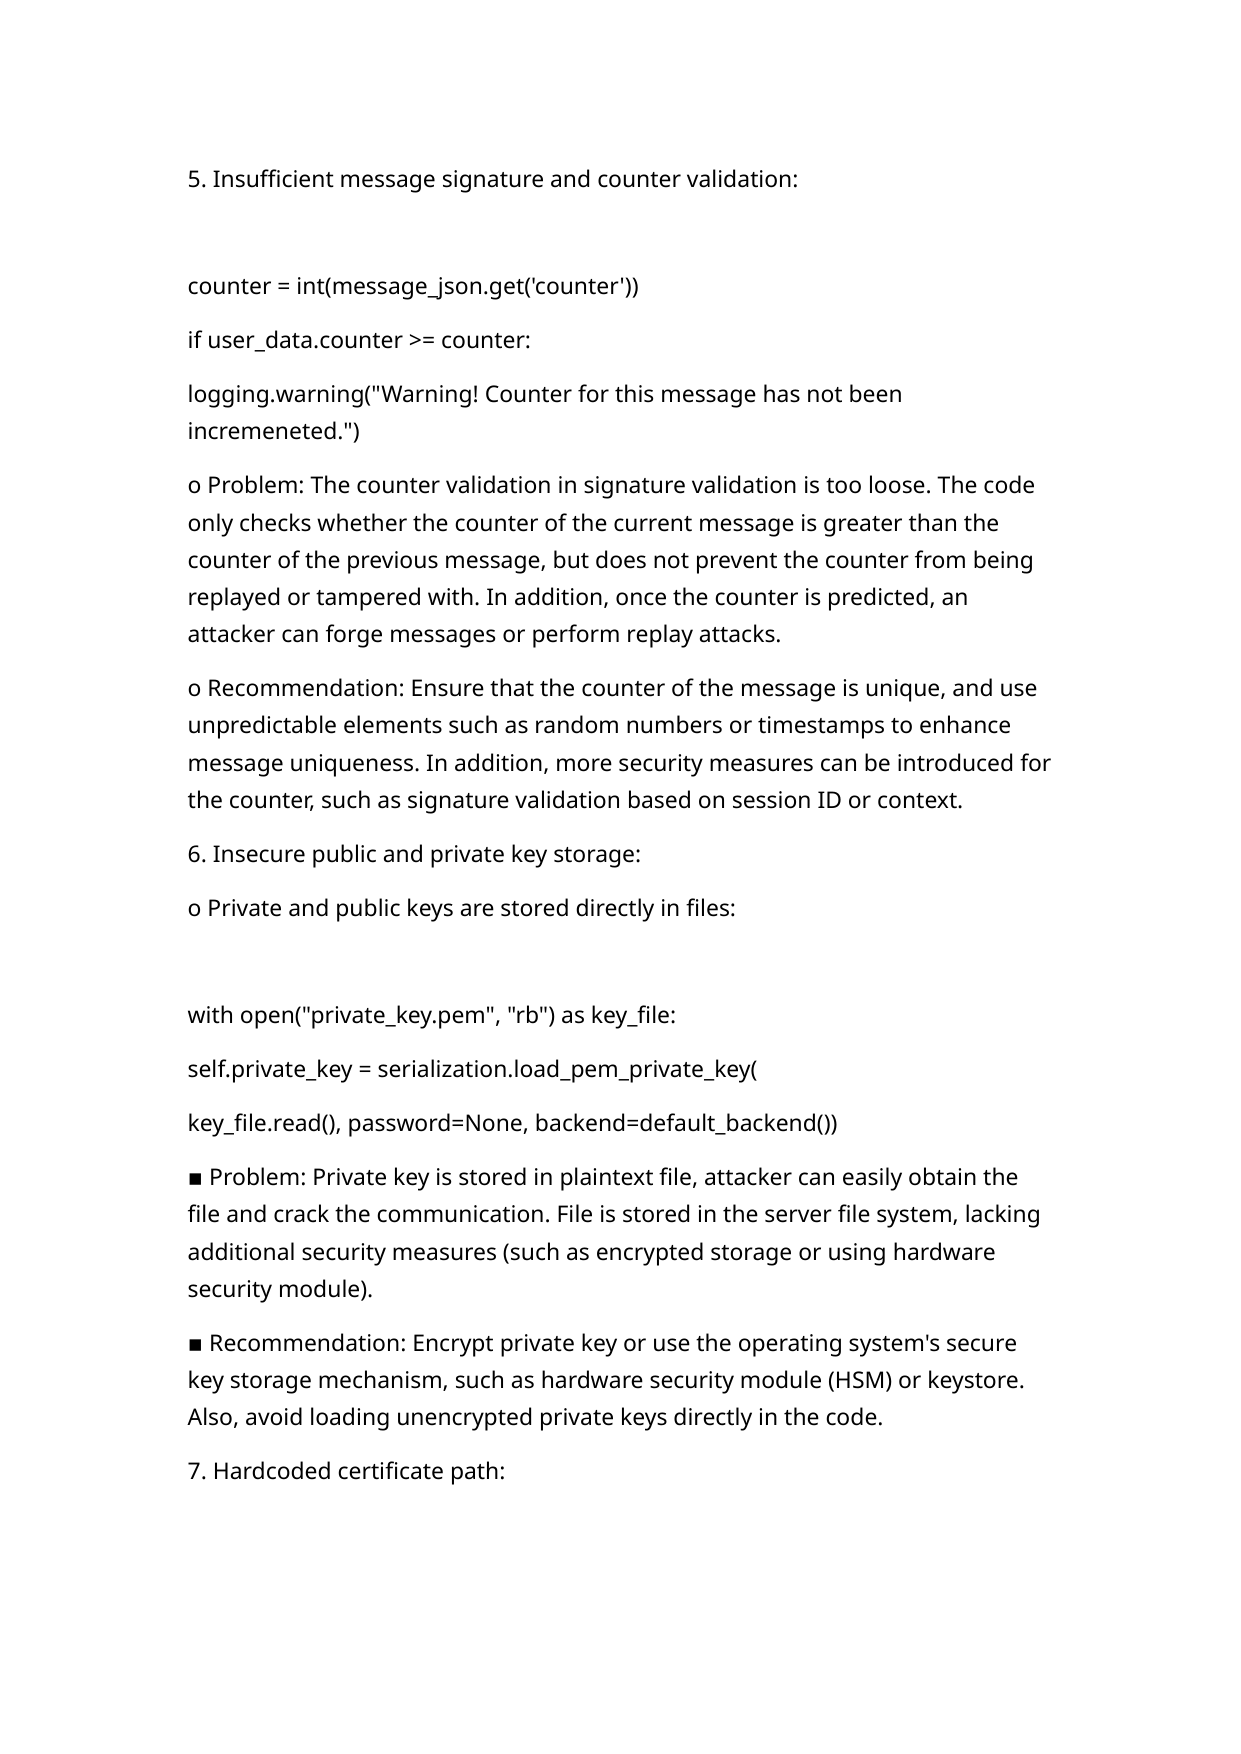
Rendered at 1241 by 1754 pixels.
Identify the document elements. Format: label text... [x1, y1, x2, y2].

text with open("private_key.pem", "rb") as key_file: [187, 999, 1053, 1031]
text ▪ Problem: Private key is stored in plaintext file, attacker can easily obtain the file and crack the communication. File is stored in the server file system, lacking additional security measures (such as encrypted storage or using hardware security module). [187, 1160, 1053, 1305]
text counter = int(message_json.get('counter')) [187, 270, 1053, 302]
text 7. Hardcoded certificate path: [187, 1454, 1053, 1487]
text o Problem: The counter validation in signature validation is too loose. The code only checks whether the counter of the current message is greater than the counter of the previous message, but does not prevent the counter from being replayed or tampered with. In addition, once the counter is predicted, an attacker can forge messages or perform replay attacks. [187, 468, 1053, 650]
text if user_data.counter >= counter: [187, 323, 1053, 356]
text o Private and public keys are stored directly in files: [187, 891, 1053, 924]
text o Recommendation: Ensure that the counter of the message is unique, and use unpredictable elements such as random numbers or timestamps to enhance message uniqueness. In addition, more security measures can be introduced for the counter, such as signature validation based on session ID or context. [187, 672, 1053, 816]
text self.private_key = serialization.load_pem_private_key( [187, 1053, 1053, 1085]
text key_file.read(), password=None, backend=default_backend()) [187, 1107, 1053, 1139]
text ▪ Recommendation: Encrypt private key or use the operating system's secure key storage mechanism, such as hardware security module (HSM) or keystore. Also, avoid loading unencrypted private keys directly in the code. [187, 1326, 1053, 1433]
text logging.warning("Warning! Counter for this message has not been incremeneted.") [187, 377, 1053, 447]
text 5. Insufficient message signature and counter validation: [187, 162, 1053, 194]
text 6. Insecure public and private key storage: [187, 837, 1053, 870]
